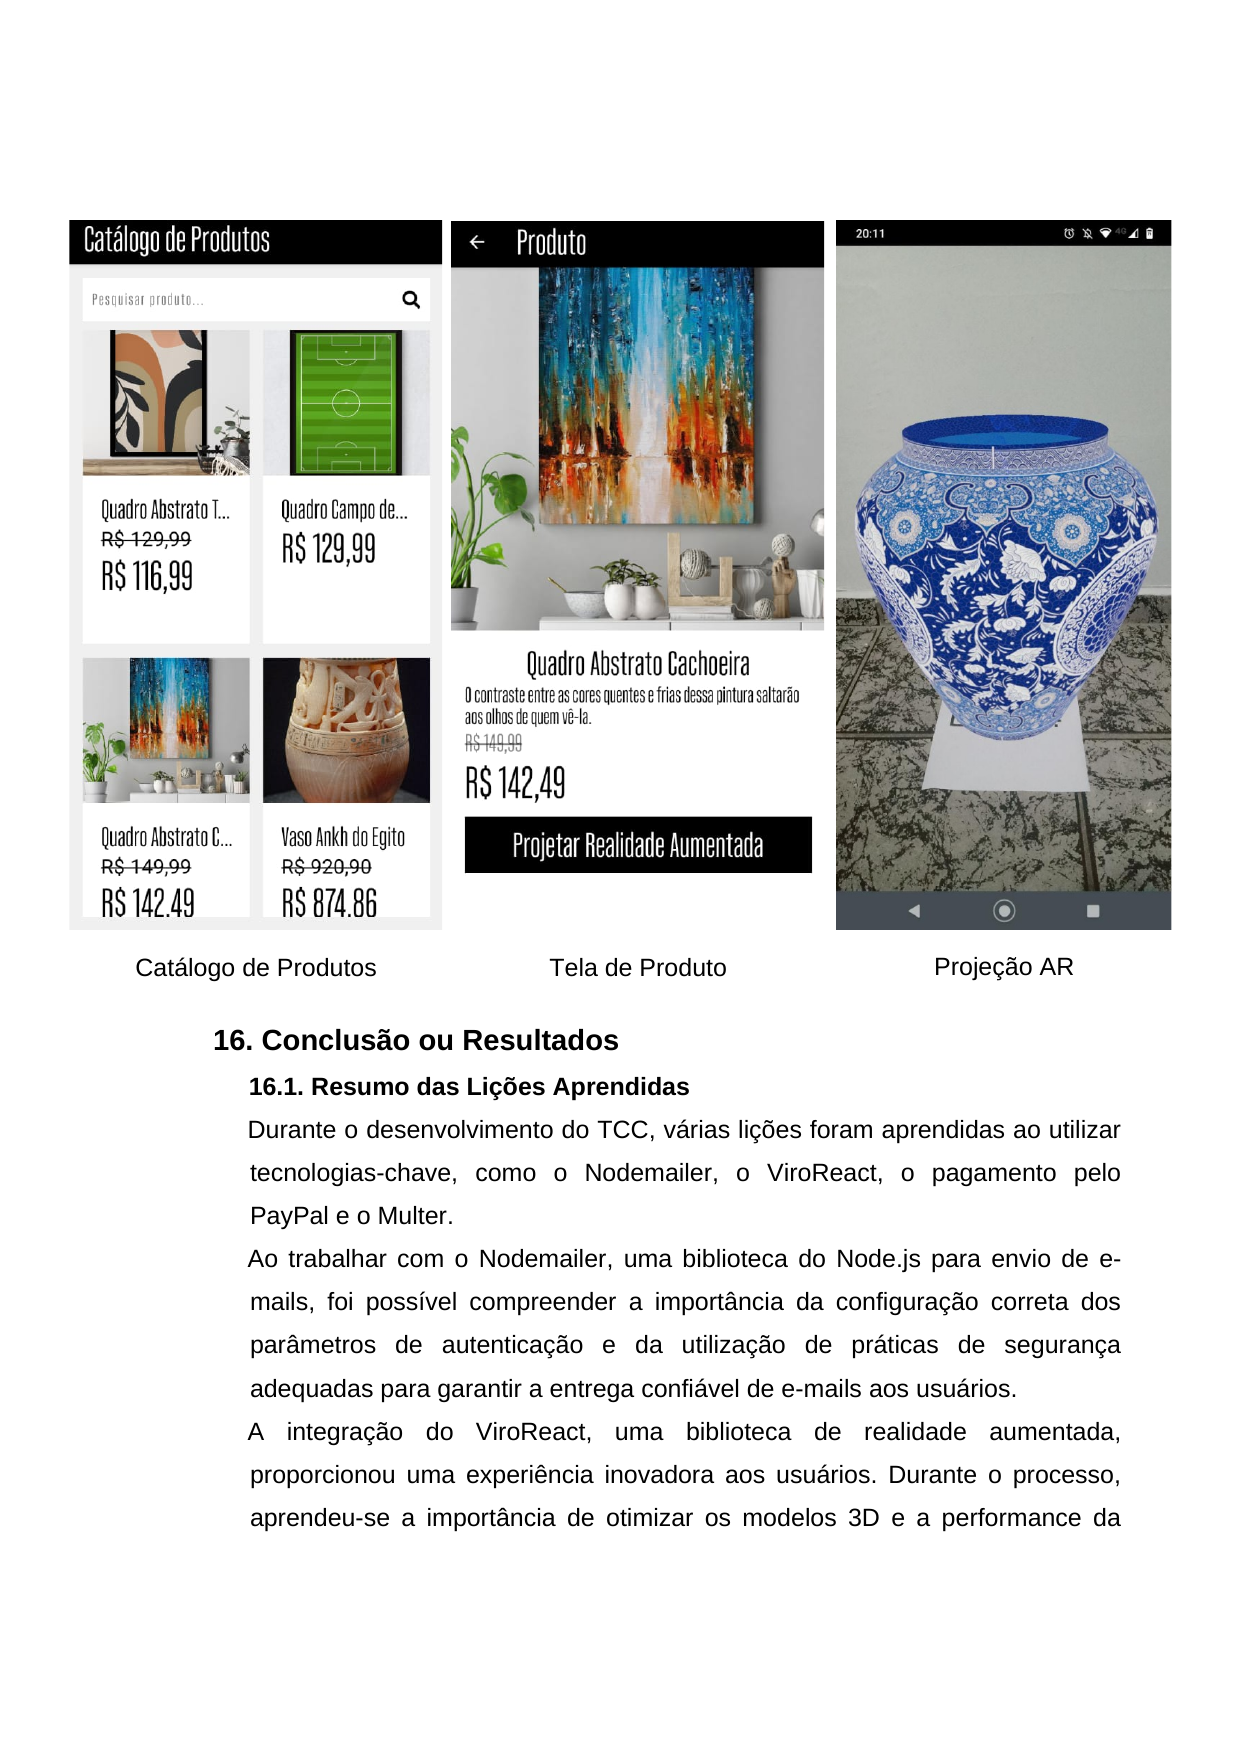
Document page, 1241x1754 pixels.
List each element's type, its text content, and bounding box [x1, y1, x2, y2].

picture [836, 220, 1172, 930]
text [247, 1417, 1123, 1532]
text 16.1. Resumo das Lições Aprendidas [214, 1071, 1123, 1100]
text Durante o desenvolvimento do TCC, várias lições foram aprendidas ao utilizar tecnologias-chave, como o Nodemailer, o ViroReact, o pagamento pelo PayPal e o Multer. [247, 1115, 1123, 1230]
text 16. Conclusão ou Resultados [213, 987, 1123, 1057]
text Ao trabalhar com o Nodemailer, uma biblioteca do Node.js para envio de e-mails, foi possível compreender a importância da configuração correta dos parâmetros de autenticação e da utilização de práticas de segurança adequadas para garantir a entrega confiável de e-mails aos usuários. [247, 1244, 1123, 1402]
picture [451, 221, 825, 929]
picture [69, 220, 443, 930]
